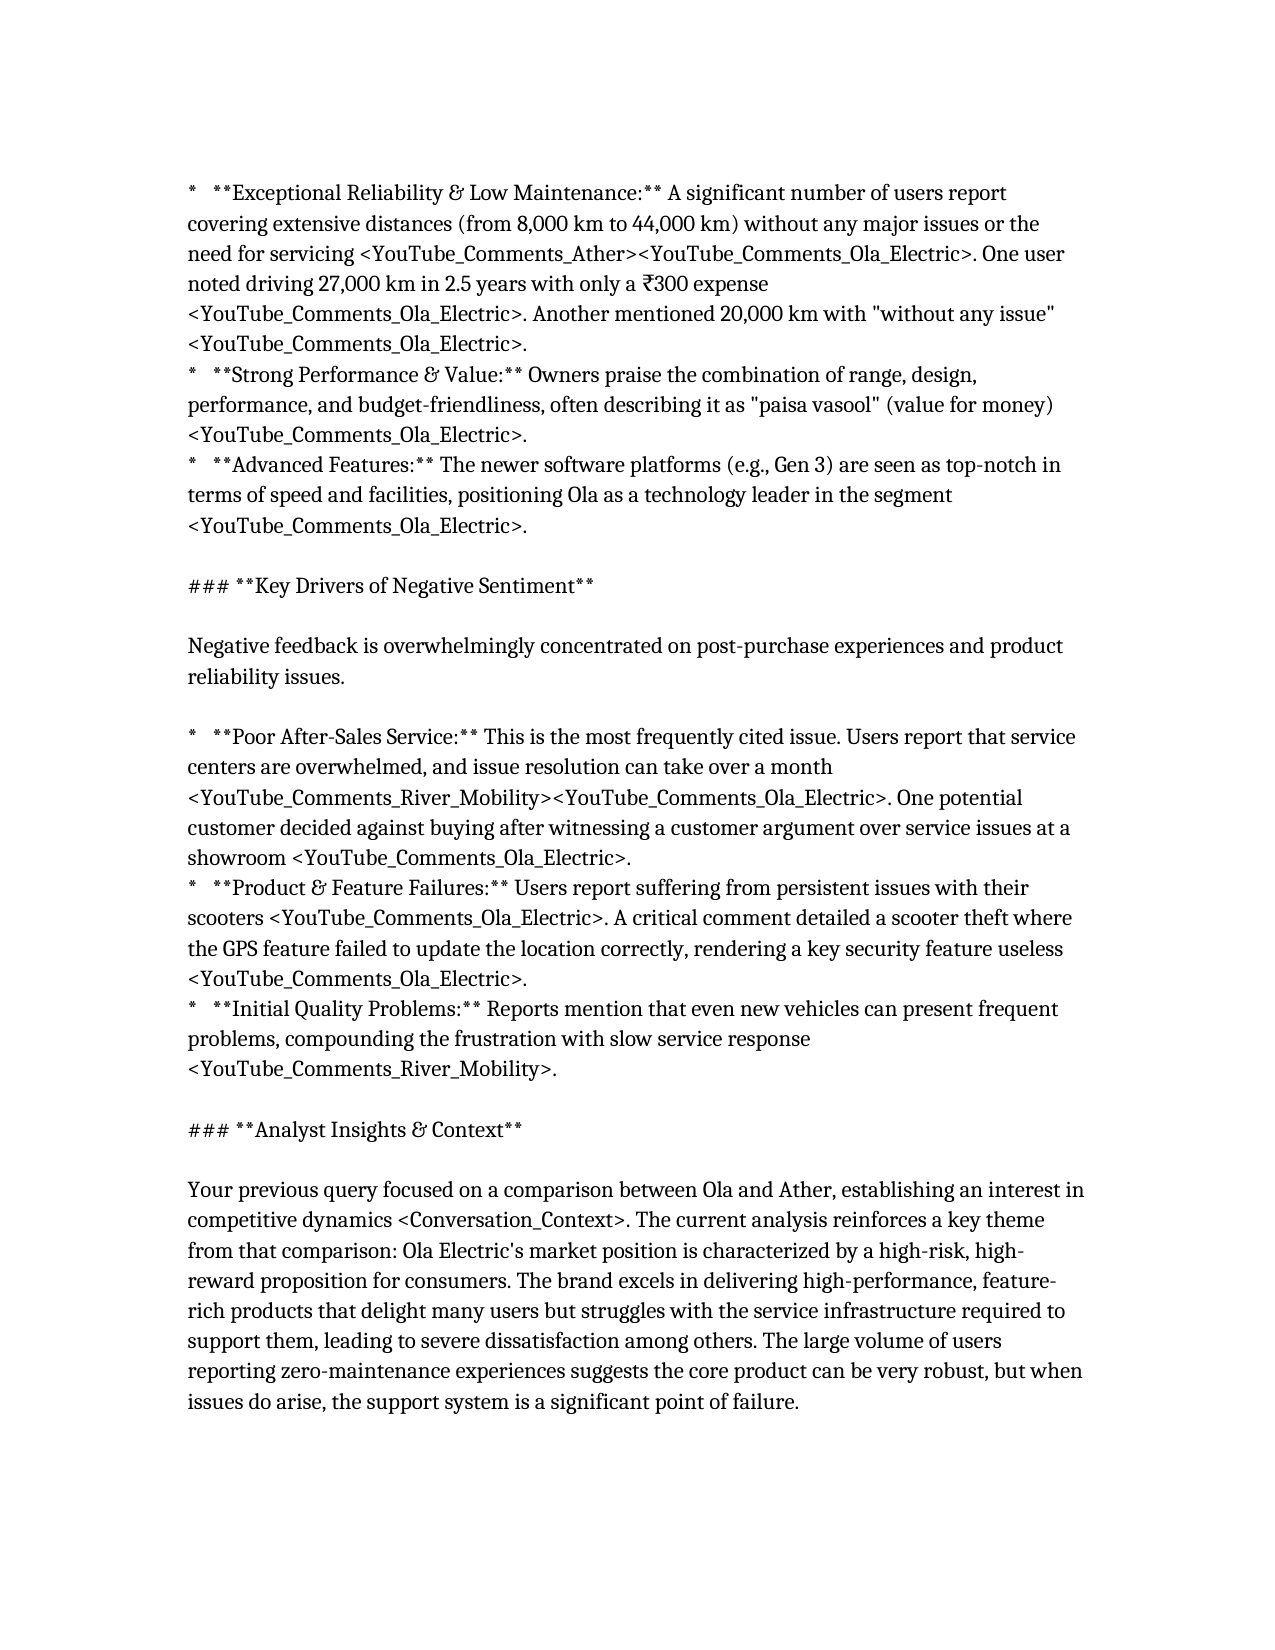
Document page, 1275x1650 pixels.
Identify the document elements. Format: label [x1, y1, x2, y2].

text [187, 150, 1087, 1415]
